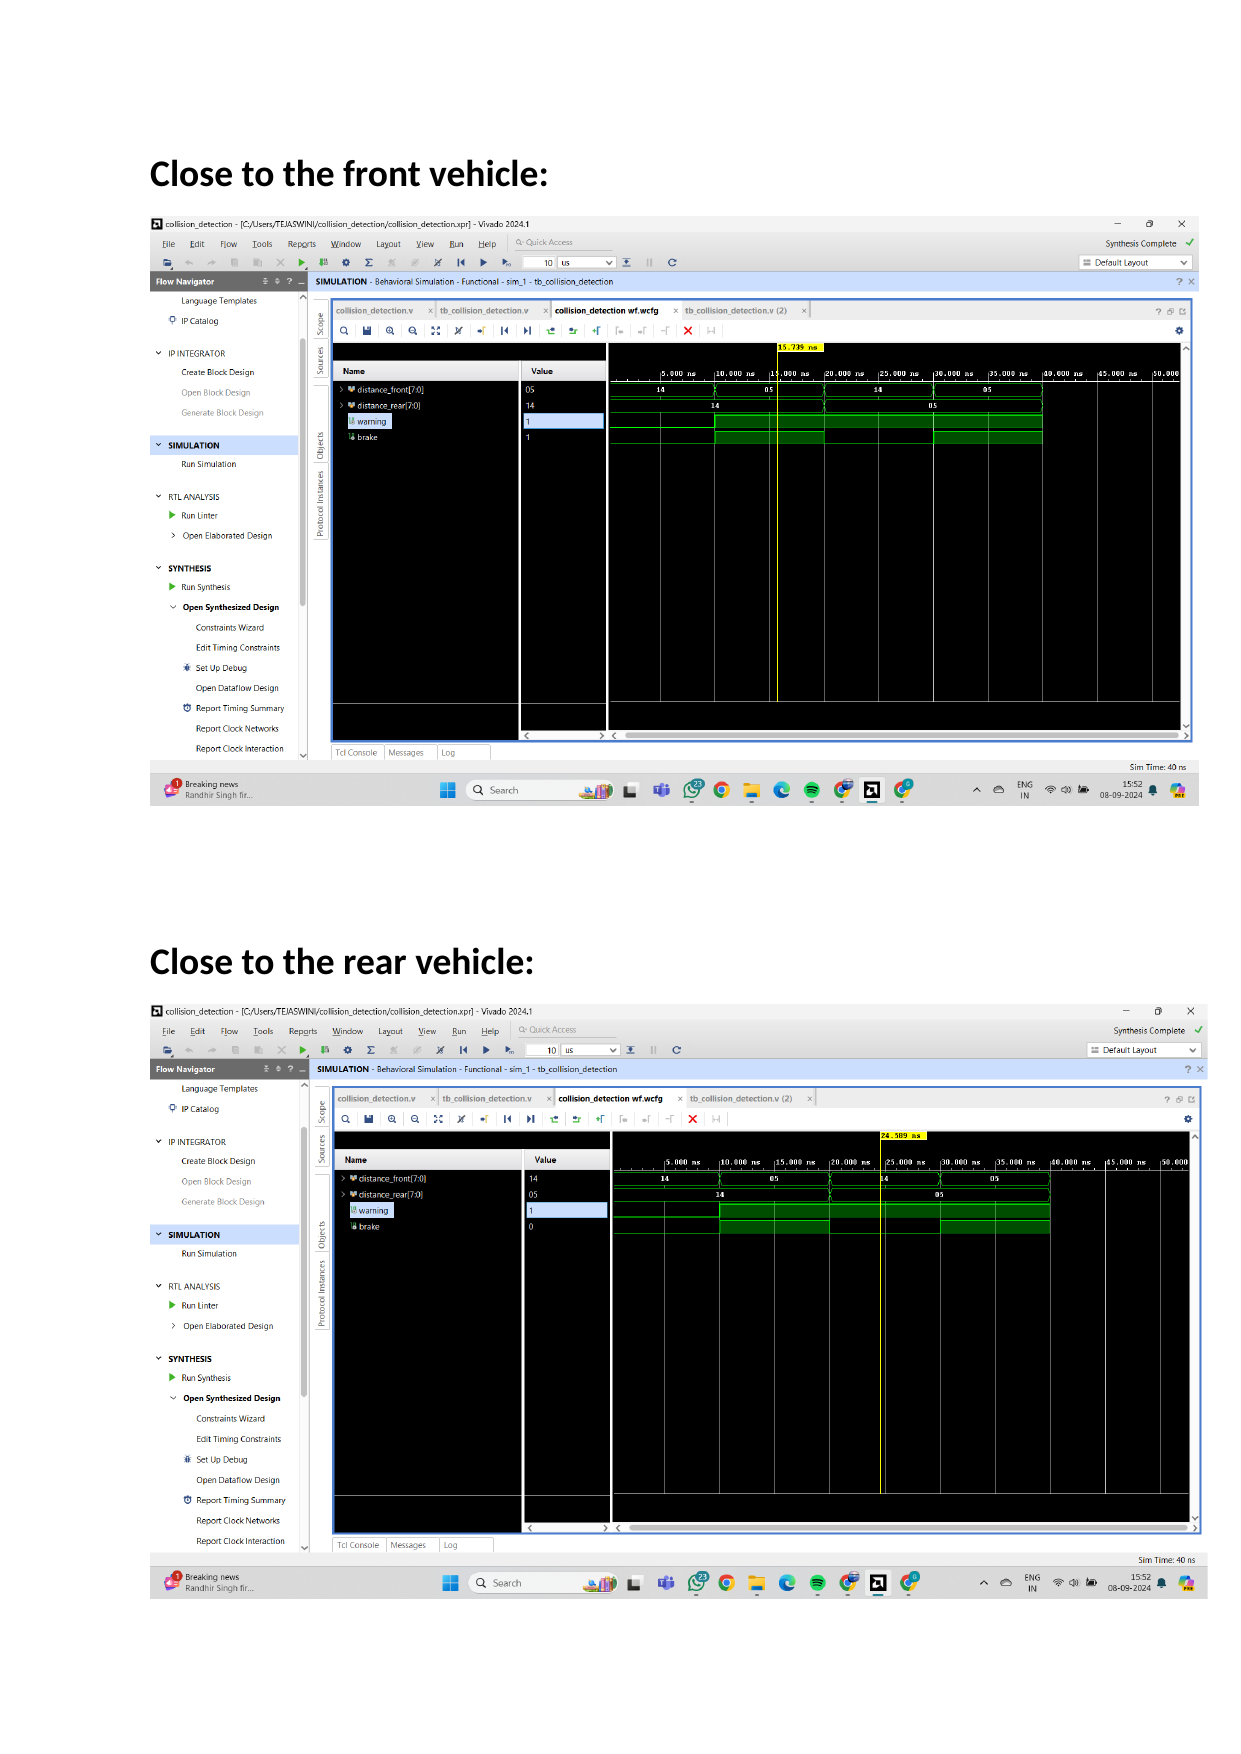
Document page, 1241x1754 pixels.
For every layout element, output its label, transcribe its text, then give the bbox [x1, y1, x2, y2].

picture [150, 216, 1199, 806]
picture [150, 1004, 1208, 1599]
text Close to the front vehicle: [150, 150, 1090, 196]
text Close to the rear vehicle: [150, 938, 1090, 984]
